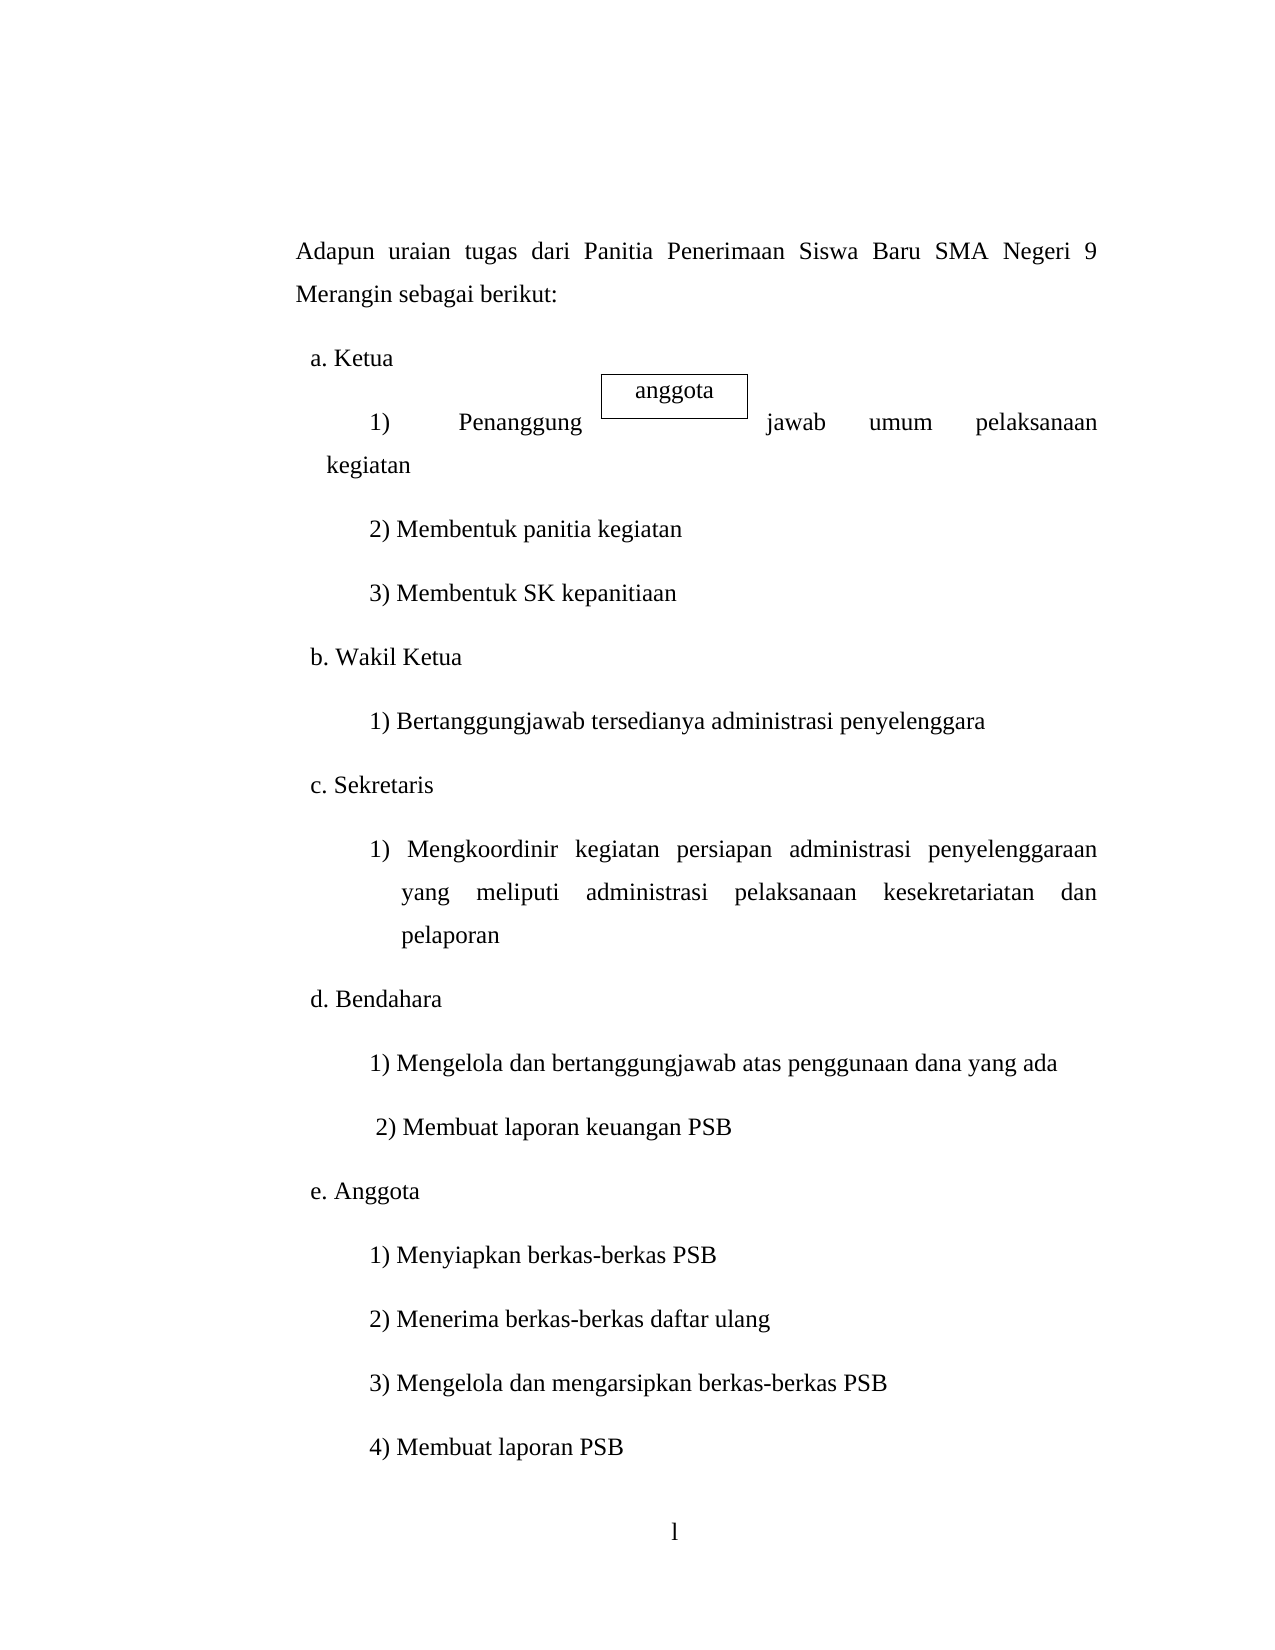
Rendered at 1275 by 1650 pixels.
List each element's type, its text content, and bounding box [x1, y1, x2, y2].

text b. Wakil Ketua [251, 642, 1098, 671]
text 1) Penanggung jawab umum pelaksanaan kegiatan [326, 407, 1098, 479]
text 2) Menerima berkas-berkas daftar ulang [326, 1304, 1098, 1333]
text 1) Bertanggungjawab tersedianya administrasi penyelenggara [326, 706, 1098, 735]
text d. Bendahara [251, 984, 1098, 1013]
text 1) Mengelola dan bertanggungjawab atas penggunaan dana yang ada [326, 1048, 1098, 1077]
text 2) Membuat laporan keuangan PSB [251, 1112, 1098, 1141]
text c. Sekretaris [251, 770, 1098, 799]
text 4) Membuat laporan PSB [369, 1432, 1098, 1461]
text 1) Menyiapkan berkas-berkas PSB [326, 1240, 1098, 1269]
text e. Anggota [251, 1176, 1098, 1205]
text 1) Mengkoordinir kegiatan persiapan administrasi penyelenggaraan yang meliputi administrasi pelaksanaan kesekretariatan dan pelaporan [369, 834, 1098, 949]
text 3) Mengelola dan mengarsipkan berkas-berkas PSB [326, 1368, 1098, 1397]
text 2) Membentuk panitia kegiatan [326, 514, 1098, 543]
text Adapun uraian tugas dari Panitia Penerimaan Siswa Baru SMA Negeri 9 Merangin sebagai berikut: [295, 236, 1098, 308]
text 3) Membentuk SK kepanitiaan [326, 578, 1098, 607]
text a. Ketua [251, 343, 1098, 372]
